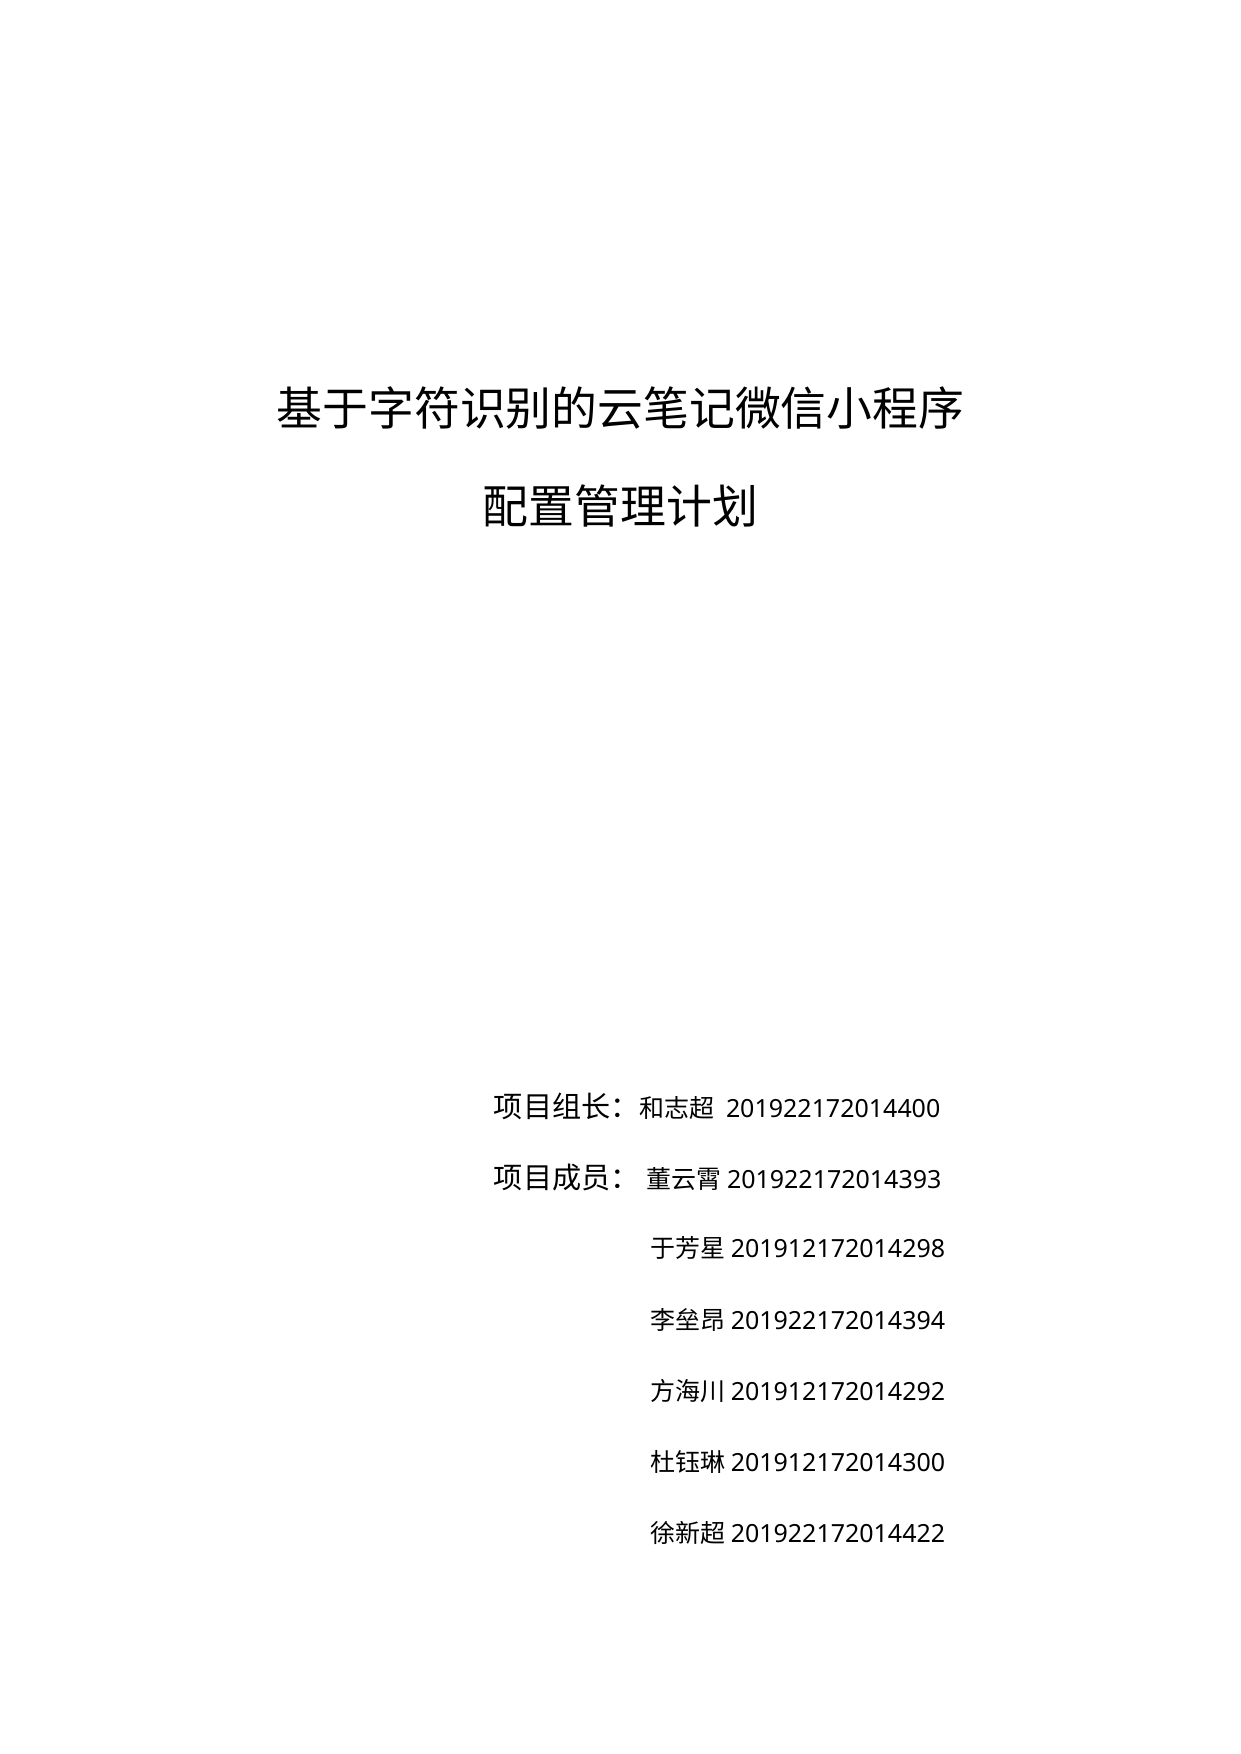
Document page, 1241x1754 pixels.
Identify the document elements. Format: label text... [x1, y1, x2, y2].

text 方海川 201912172014292 [581, 1357, 1053, 1422]
text 基于字符识别的云笔记微信小程序 [187, 357, 1053, 454]
text 李垒昂 201922172014394 [581, 1286, 1053, 1351]
text 杜钰琳 201912172014300 [581, 1428, 1053, 1493]
text 项目成员： 董云霄 201922172014393 [450, 1143, 1053, 1208]
text 项目组长：和志超 201922172014400 [450, 1072, 1053, 1137]
text 徐新超 201922172014422 [581, 1499, 1053, 1564]
text 于芳星 201912172014298 [581, 1214, 1053, 1279]
text 配置管理计划 [187, 454, 1053, 552]
